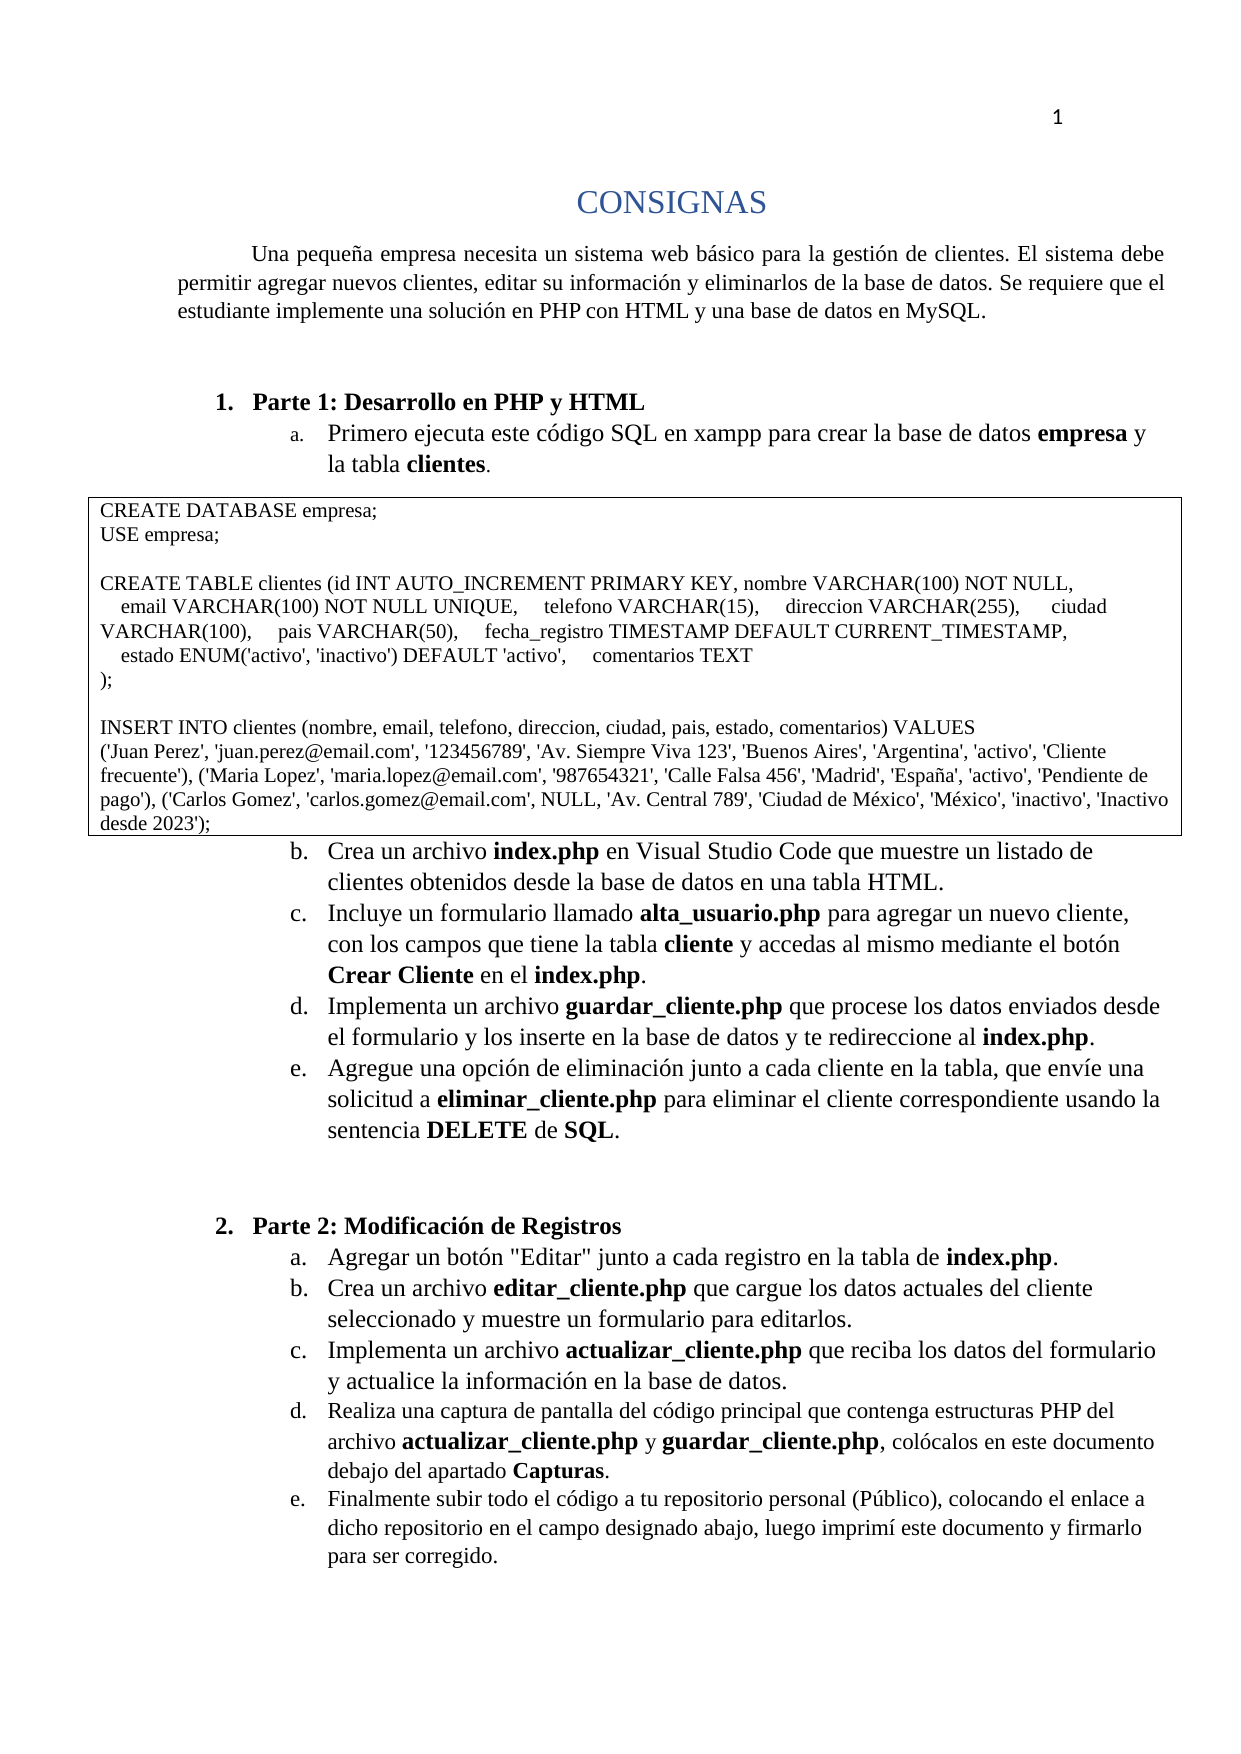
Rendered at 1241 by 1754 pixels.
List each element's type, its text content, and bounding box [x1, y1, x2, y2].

list Crea un archivo editar_cliente.php que cargue los datos actuales del cliente seleccionado y muestre un formulario para editarlos. [290, 1273, 1167, 1333]
list Parte 1: Desarrollo en PHP y HTML [215, 387, 1167, 416]
list Primero ejecuta este código SQL en xampp para crear la base de datos empresa y la tabla clientes. [290, 418, 1167, 478]
list Realiza una captura de pantalla del código principal que contenga estructuras PHP del archivo actualizar_cliente.php y guardar_cliente.php, colócalos en este documento debajo del apartado Capturas. [290, 1397, 1167, 1483]
list Implementa un archivo guardar_cliente.php que procese los datos enviados desde el formulario y los inserte en la base de datos y te redireccione al index.php. [290, 991, 1167, 1051]
text Una pequeña empresa necesita un sistema web básico para la gestión de clientes. El sistema debe permitir agregar nuevos clientes, editar su información y eliminarlos de la base de datos. Se requiere que el estudiante implemente una solución en PHP con HTML y una base de datos en MySQL. [177, 240, 1167, 323]
list Agregar un botón "Editar" junto a cada registro en la tabla de index.php. [290, 1242, 1167, 1271]
list Agregue una opción de eliminación junto a cada cliente en la tabla, que envíe una solicitud a eliminar_cliente.php para eliminar el cliente correspondiente usando la sentencia DELETE de SQL. [290, 1053, 1167, 1144]
table_header CREATE DATABASE empresa; USE empresa; CREATE TABLE clientes (id INT AUTO_INCREMENT PRIMARY KEY, nombre VARCHAR(100) NOT NULL, email VARCHAR(100) NOT NULL UNIQUE, telefono VARCHAR(15), direccion VARCHAR(255), ciudad VARCHAR(100), pais VARCHAR(50), fecha_registro TIMESTAMP DEFAULT CURRENT_TIMESTAMP, estado ENUM('activo', 'inactivo') DEFAULT 'activo', comentarios TEXT ); INSERT INTO clientes (nombre, email, telefono, direccion, ciudad, pais, estado, comentarios) VALUES ('Juan Perez', 'juan.perez@email.com', '123456789', 'Av. Siempre Viva 123', 'Buenos Aires', 'Argentina', 'activo', 'Cliente frecuente'), ('Maria Lopez', 'maria.lopez@email.com', '987654321', 'Calle Falsa 456', 'Madrid', 'España', 'activo', 'Pendiente de pago'), ('Carlos Gomez', 'carlos.gomez@email.com', NULL, 'Av. Central 789', 'Ciudad de México', 'México', 'inactivo', 'Inactivo desde 2023'); [89, 498, 1181, 835]
list Implementa un archivo actualizar_cliente.php que reciba los datos del formulario y actualice la información en la base de datos. [290, 1335, 1167, 1395]
list Incluye un formulario llamado alta_usuario.php para agregar un nuevo cliente, con los campos que tiene la tabla cliente y accedas al mismo mediante el botón Crear Cliente en el index.php. [290, 898, 1167, 989]
list Crea un archivo index.php en Visual Studio Code que muestre un listado de clientes obtenidos desde la base de datos en una tabla HTML. [290, 836, 1167, 896]
list Finalmente subir todo el código a tu repositorio personal (Público), colocando el enlace a dicho repositorio en el campo designado abajo, luego imprimí este documento y firmarlo para ser corregido. [290, 1485, 1167, 1568]
subtitle CONSIGNAS [177, 183, 1167, 221]
list Parte 2: Modificación de Registros [215, 1211, 1167, 1240]
